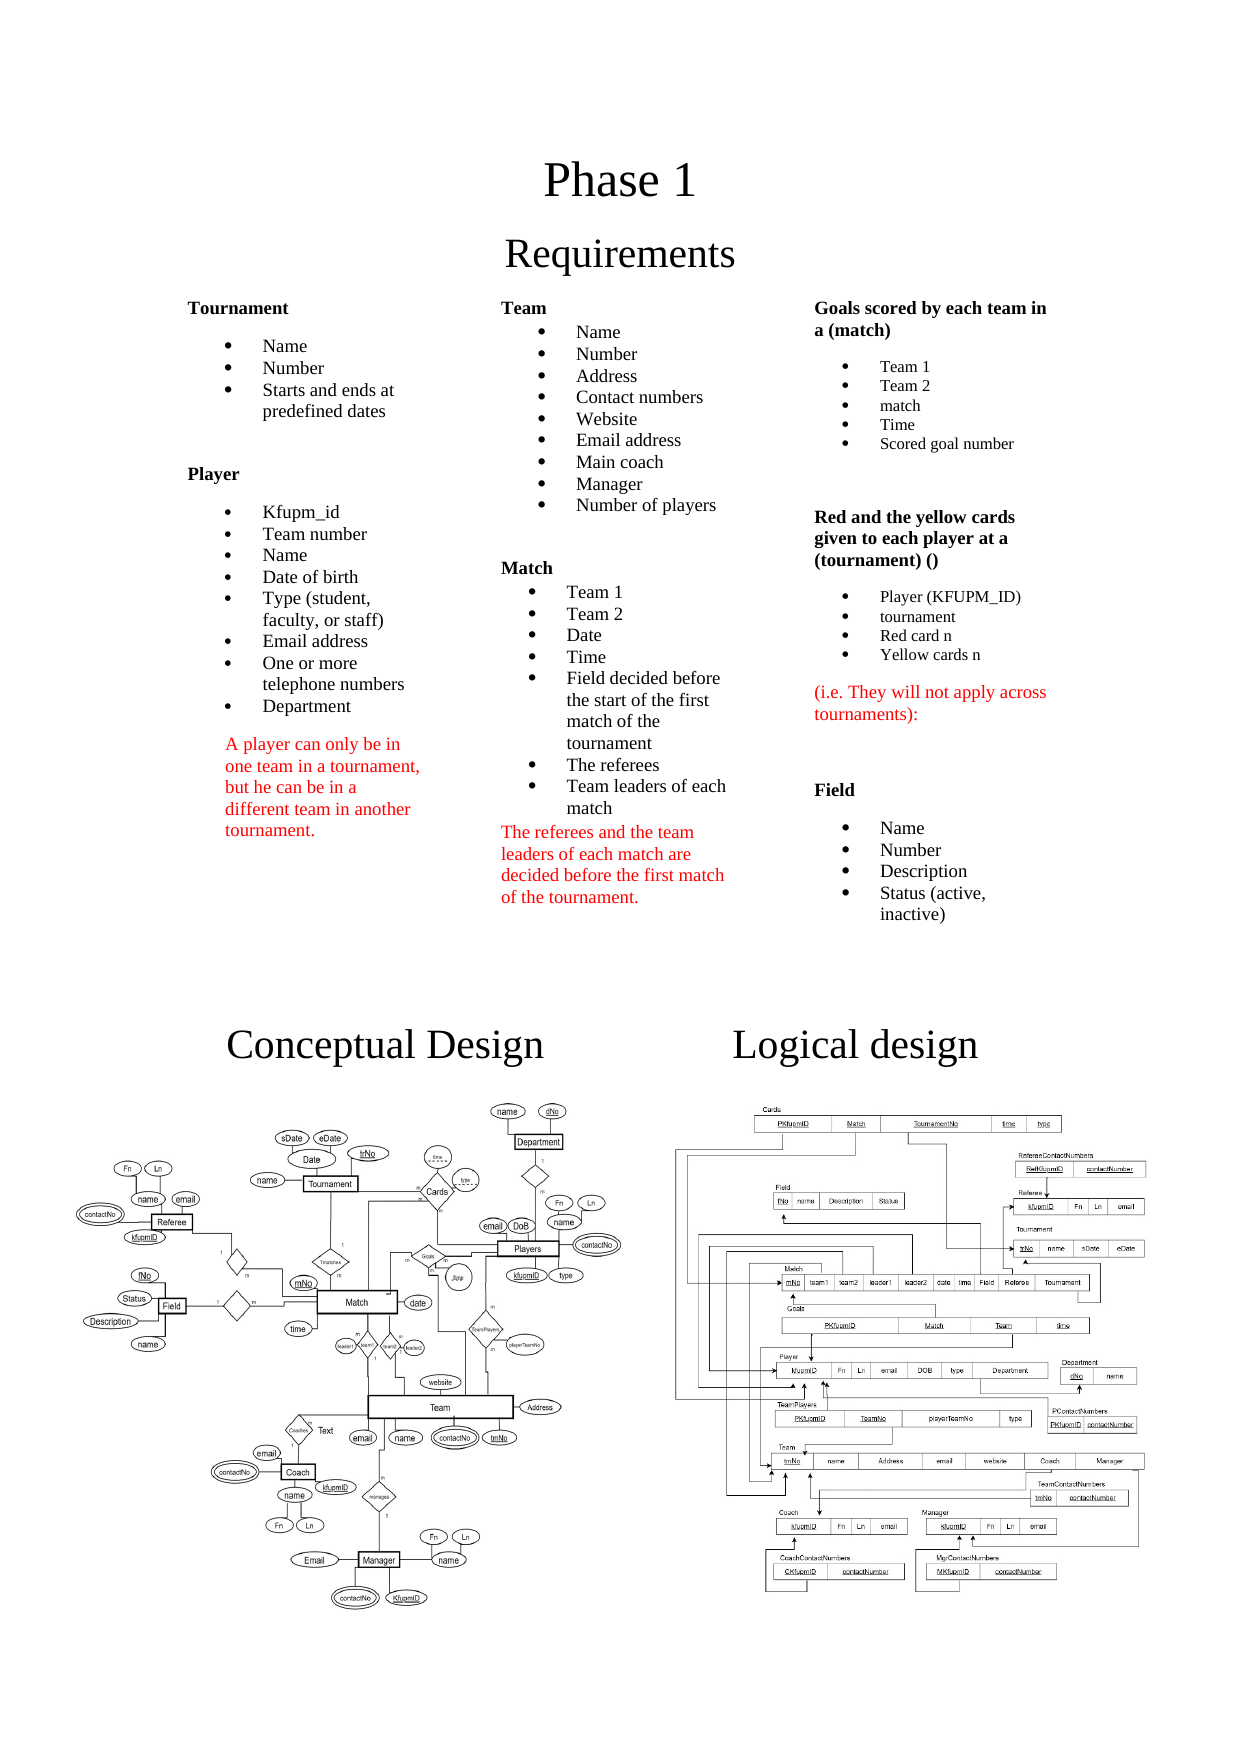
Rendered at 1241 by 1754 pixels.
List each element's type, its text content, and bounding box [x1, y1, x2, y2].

list Name [225, 335, 426, 357]
list Starts and ends at predefined dates [225, 378, 426, 422]
text Red and the yellow cards given to each player at a (tournament) () [814, 506, 1053, 570]
list match [842, 395, 1053, 415]
list Date [529, 624, 739, 646]
text Player [187, 463, 426, 484]
list Red card n [842, 626, 1053, 645]
text The referees and the team leaders of each match are decided before the first match of the tournament. [501, 821, 739, 907]
text (i.e. They will not apply across tournaments): [814, 681, 1053, 724]
picture [657, 1089, 1160, 1611]
list Number [225, 357, 426, 378]
list Team 2 [529, 602, 739, 624]
list Email address [225, 630, 426, 652]
list Team 1 [529, 581, 739, 602]
text Conceptual Design [187, 1020, 583, 1068]
list Name [842, 817, 1053, 839]
list Contact numbers [538, 386, 739, 408]
picture [59, 1084, 638, 1630]
list Team 2 [842, 376, 1053, 395]
list Email address [538, 429, 739, 451]
text Requirements [187, 229, 1053, 277]
text Field [814, 779, 1053, 800]
text Match [501, 557, 739, 578]
list Time [529, 646, 739, 667]
list Number of players [538, 494, 739, 516]
list Yellow cards n [842, 645, 1053, 664]
list Name [225, 544, 426, 566]
list Manager [538, 472, 739, 494]
list Kfupm_id [225, 501, 426, 522]
list Number [842, 839, 1053, 860]
list Number [538, 343, 739, 364]
list Player (KFUPM_ID) [842, 587, 1053, 606]
list tournament [842, 606, 1053, 626]
text A player can only be in one team in a tournament, but he can be in a different team in another tournament. [225, 733, 426, 841]
list Address [538, 364, 739, 386]
list Date of birth [225, 566, 426, 587]
text Logical design [658, 1020, 1053, 1068]
list Description [842, 860, 1053, 882]
list Website [538, 408, 739, 429]
list Scored goal number [842, 434, 1053, 453]
list Team leaders of each match [529, 775, 739, 818]
list The referees [529, 753, 739, 775]
list One or more telephone numbers [225, 652, 426, 695]
list Main coach [538, 451, 739, 472]
text Tournament [187, 297, 426, 319]
list Field decided before the start of the first match of the tournament [529, 667, 739, 753]
list Department [225, 695, 426, 716]
list Time [842, 415, 1053, 434]
list Team number [225, 522, 426, 544]
list Name [538, 321, 739, 343]
list Team 1 [842, 357, 1053, 376]
text Goals scored by each team in a (match) [814, 297, 1053, 340]
text Phase 1 [187, 150, 1053, 207]
text Team [501, 297, 739, 319]
list Type (student, faculty, or staff) [225, 587, 426, 630]
list Status (active, inactive) [842, 882, 1053, 925]
